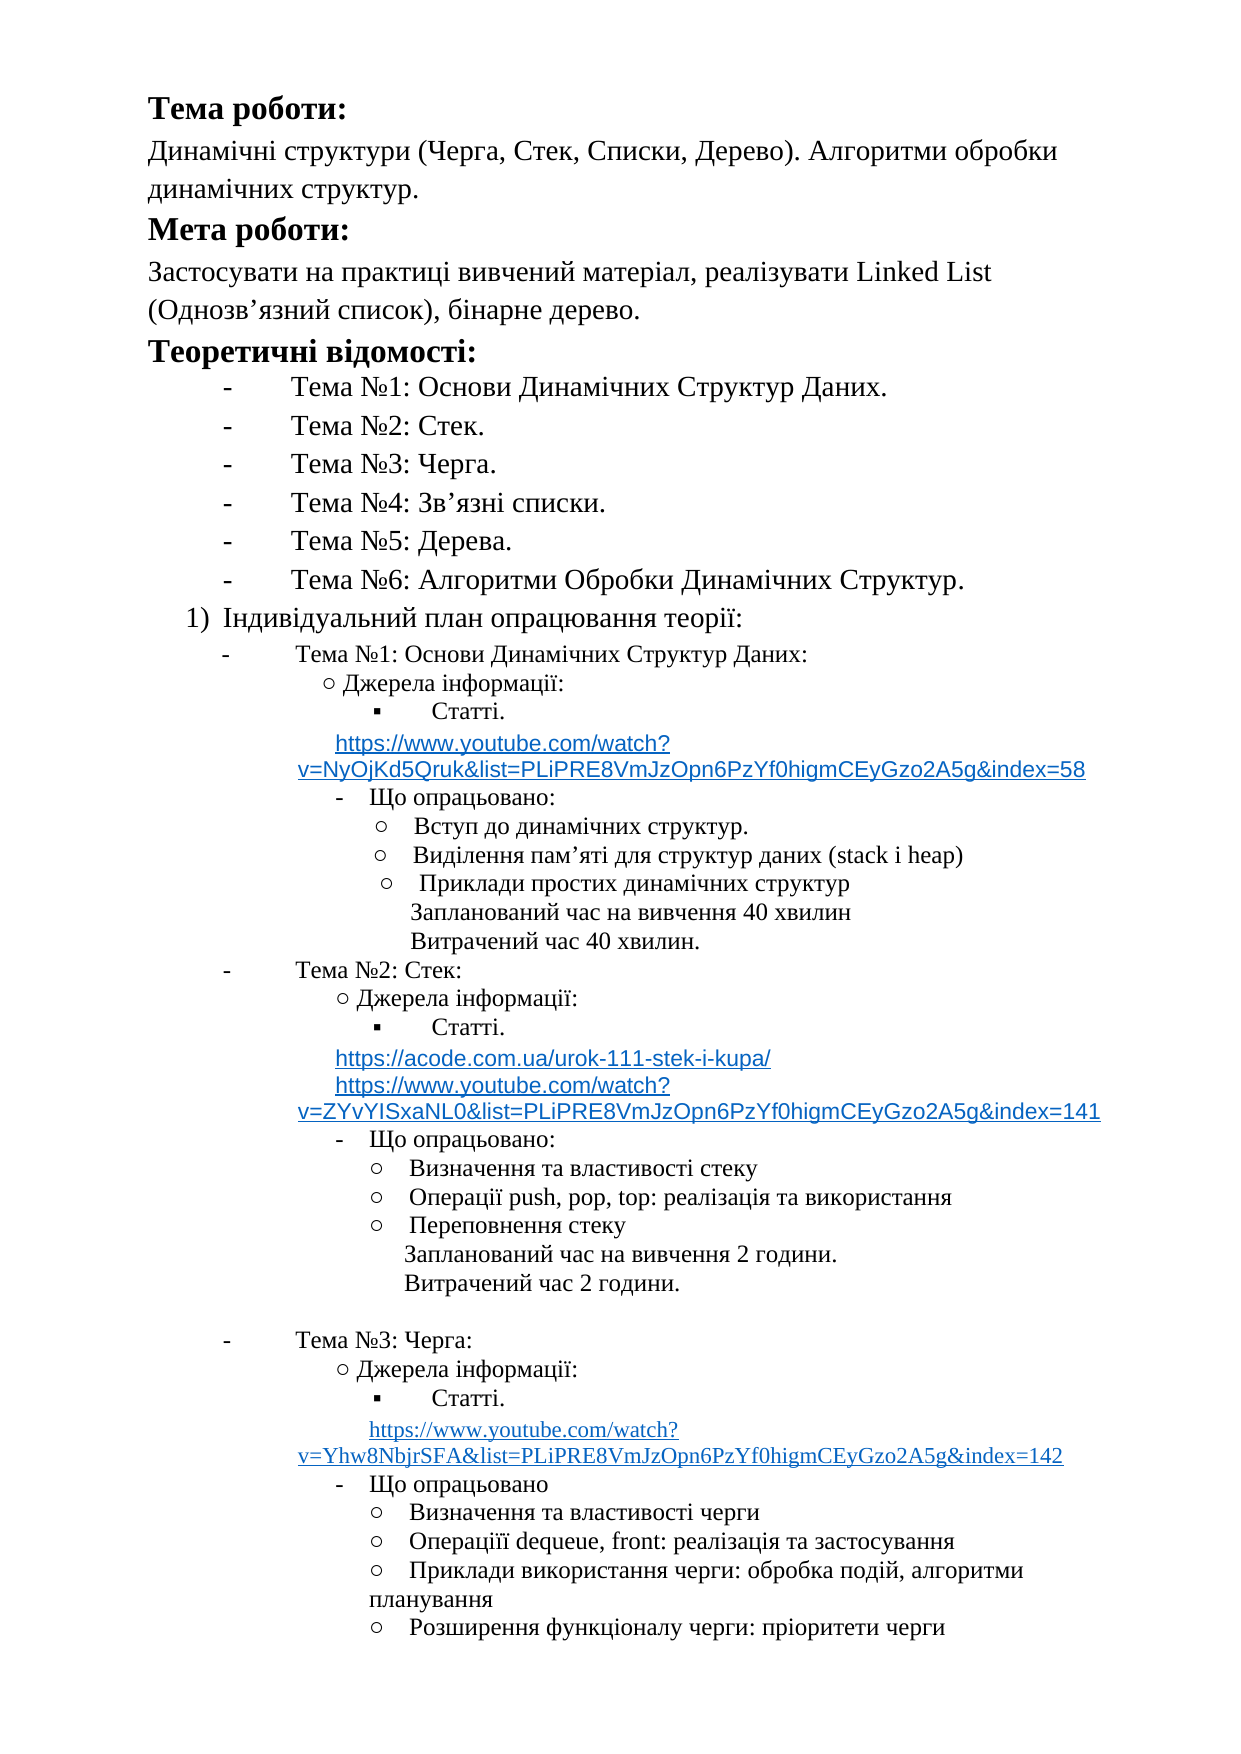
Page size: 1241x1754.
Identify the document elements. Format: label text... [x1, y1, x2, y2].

text - Тема №5: Дерева. [223, 523, 1152, 557]
text Динамічні структури (Черга, Стек, Списки, Дерево). Алгоритми обробки динамічних структур. [148, 133, 1152, 205]
text ○ Визначення та властивості черги [369, 1497, 1152, 1526]
text ▪ Статті. [373, 1383, 1152, 1412]
text ○ Виділення пам’яті для структур даних (stack і heap) [373, 840, 1152, 868]
text Мета роботи: [148, 210, 1152, 248]
text - Що опрацьовано [261, 1469, 1152, 1497]
text - Тема №6: Алгоритми Обробки Динамічних Структур. [223, 562, 1152, 595]
text ○ Джерела інформації: [259, 668, 1152, 696]
text - Тема №1: Основи Динамічних Структур Даних. [148, 369, 1152, 403]
text ▪ Статті. [373, 1012, 1152, 1041]
text Витрачений час 40 хвилин. [410, 926, 1152, 955]
text ○ Операції push, pop, top: реалізація та використання [369, 1182, 1152, 1211]
text Запланований час на вивчення 2 години. [148, 1239, 1152, 1268]
text - Тема №2: Стек: [185, 955, 1152, 983]
text - Що опрацьовано: [261, 1124, 1152, 1153]
text ○ Розширення функціоналу черги: пріоритети черги [369, 1612, 1152, 1641]
text https://acode.com.ua/urok-111-stek-i-kupa/ [298, 1045, 1152, 1072]
text https://www.youtube.com/watch?v=NyOjKd5Qruk&list=PLiPRE8VmJzOpn6PzYf0higmCEyGzo2A5g&index=58 [298, 729, 1152, 782]
text Тема роботи: [148, 88, 1152, 127]
text https://www.youtube.com/watch?v=ZYvYISxaNL0&list=PLiPRE8VmJzOpn6PzYf0higmCEyGzo2A5g&index=141 [298, 1072, 1152, 1124]
text ○ Приклади простих динамічних структур [335, 868, 1152, 897]
text Витрачений час 2 години. [148, 1268, 1152, 1297]
text ○ Операціїї dequeue, front: реалізація та застосування [369, 1526, 1152, 1555]
text Запланований час на вивчення 40 хвилин [410, 897, 1152, 926]
text ○ Джерела інформації: [298, 1354, 1152, 1383]
text https://www.youtube.com/watch?v=Yhw8NbjrSFA&list=PLiPRE8VmJzOpn6PzYf0higmCEyGzo2A5g&index=142 [298, 1416, 1152, 1469]
text Теоретичні відомості: [148, 331, 1152, 369]
text - Тема №3: Черга: [223, 1326, 1152, 1354]
list Індивідуальний план опрацювання теорії: [185, 600, 1152, 634]
text ○ Приклади використання черги: обробка подій, алгоритми планування [369, 1555, 1152, 1612]
text ○ Переповнення стеку [369, 1211, 1152, 1239]
text ○ Джерела інформації: [298, 983, 1152, 1012]
text - Тема №1: Основи Динамічних Структур Даних: [148, 639, 1152, 668]
text - Тема №2: Стек. [223, 408, 1152, 441]
text - Тема №3: Черга. [223, 446, 1152, 480]
text ▪ Статті. [373, 696, 1152, 725]
text - Тема №4: Зв’язні списки. [223, 485, 1152, 518]
text ○ Визначення та властивості стеку [369, 1153, 1152, 1182]
text Застосувати на практиці вивчений матеріал, реалізувати Linked List (Однозв’язний список), бінарне дерево. [148, 254, 1152, 326]
text - Що опрацьовано: [261, 782, 1152, 811]
text ○ Вступ до динамічних структур. [148, 811, 1152, 840]
